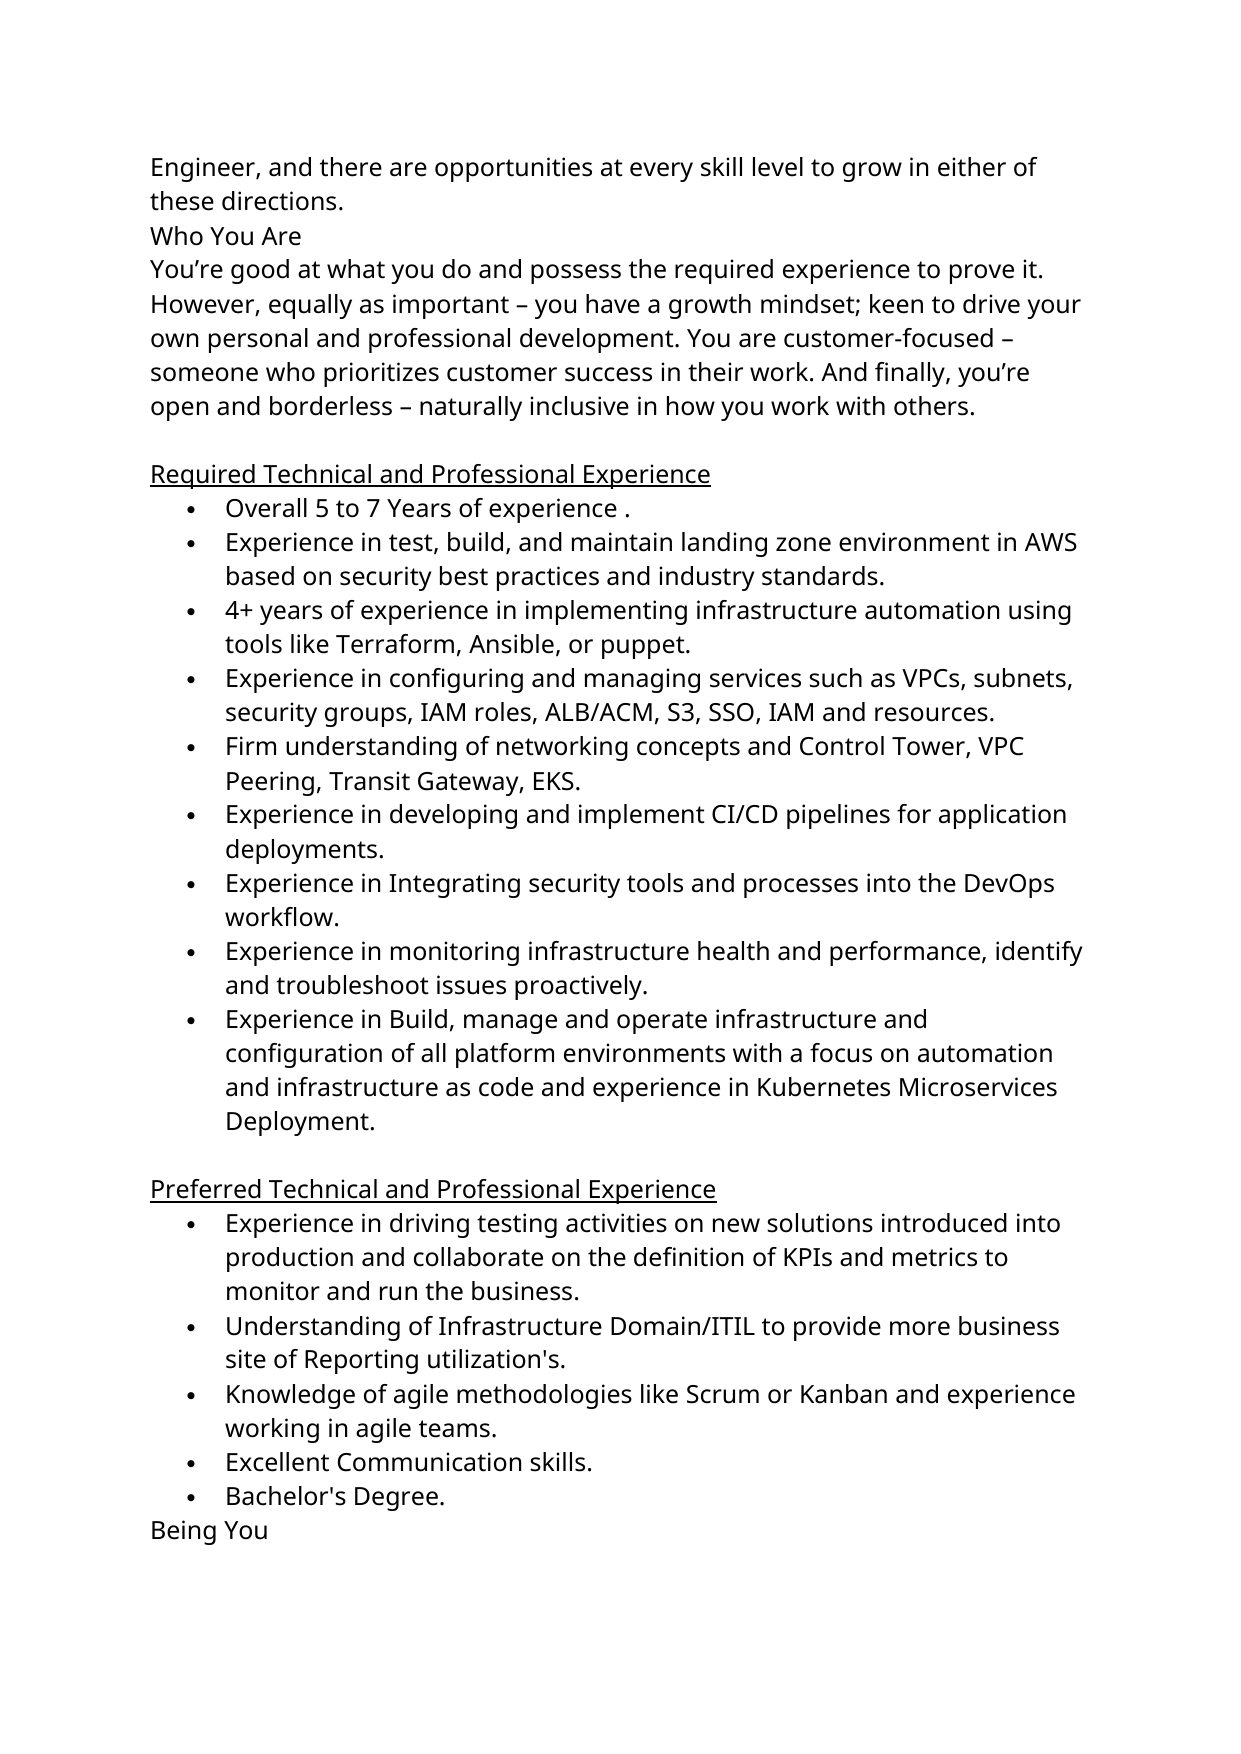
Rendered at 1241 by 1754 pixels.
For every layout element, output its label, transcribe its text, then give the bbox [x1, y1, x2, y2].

text Being You [150, 1512, 1090, 1547]
list Experience in Integrating security tools and processes into the DevOps workflow. [187, 865, 1090, 933]
text Preferred Technical and Professional Experience [150, 1138, 1090, 1206]
list Experience in monitoring infrastructure health and performance, identify and troubleshoot issues proactively. [187, 933, 1090, 1002]
list Overall 5 to 7 Years of experience . [187, 491, 1090, 525]
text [150, 150, 1090, 218]
text You’re good at what you do and possess the required experience to prove it. However, equally as important – you have a growth mindset; keen to drive your own personal and professional development. You are customer-focused – someone who prioritizes customer success in their work. And finally, you’re open and borderless – naturally inclusive in how you work with others. Required Technical and Professional Experience [150, 252, 1090, 491]
list Experience in test, build, and maintain landing zone environment in AWS based on security best practices and industry standards. [187, 525, 1090, 593]
list Experience in developing and implement CI/CD pipelines for application deployments. [187, 797, 1090, 865]
list Knowledge of agile methodologies like Scrum or Kanban and experience working in agile teams. [187, 1376, 1090, 1444]
list Firm understanding of networking concepts and Control Tower, VPC Peering, Transit Gateway, EKS. [187, 729, 1090, 797]
list Experience in configuring and managing services such as VPCs, subnets, security groups, IAM roles, ALB/ACM, S3, SSO, IAM and resources. [187, 661, 1090, 729]
list Experience in driving testing activities on new solutions introduced into production and collaborate on the definition of KPIs and metrics to monitor and run the business. [187, 1206, 1090, 1308]
list 4+ years of experience in implementing infrastructure automation using tools like Terraform, Ansible, or puppet. [187, 593, 1090, 661]
list Bachelor's Degree. [187, 1478, 1090, 1512]
list Experience in Build, manage and operate infrastructure and configuration of all platform environments with a focus on automation and infrastructure as code and experience in Kubernetes Microservices Deployment. [187, 1002, 1090, 1138]
text Who You Are [150, 218, 1090, 252]
list Excellent Communication skills. [187, 1444, 1090, 1478]
list Understanding of Infrastructure Domain/ITIL to provide more business site of Reporting utilization's. [187, 1308, 1090, 1376]
